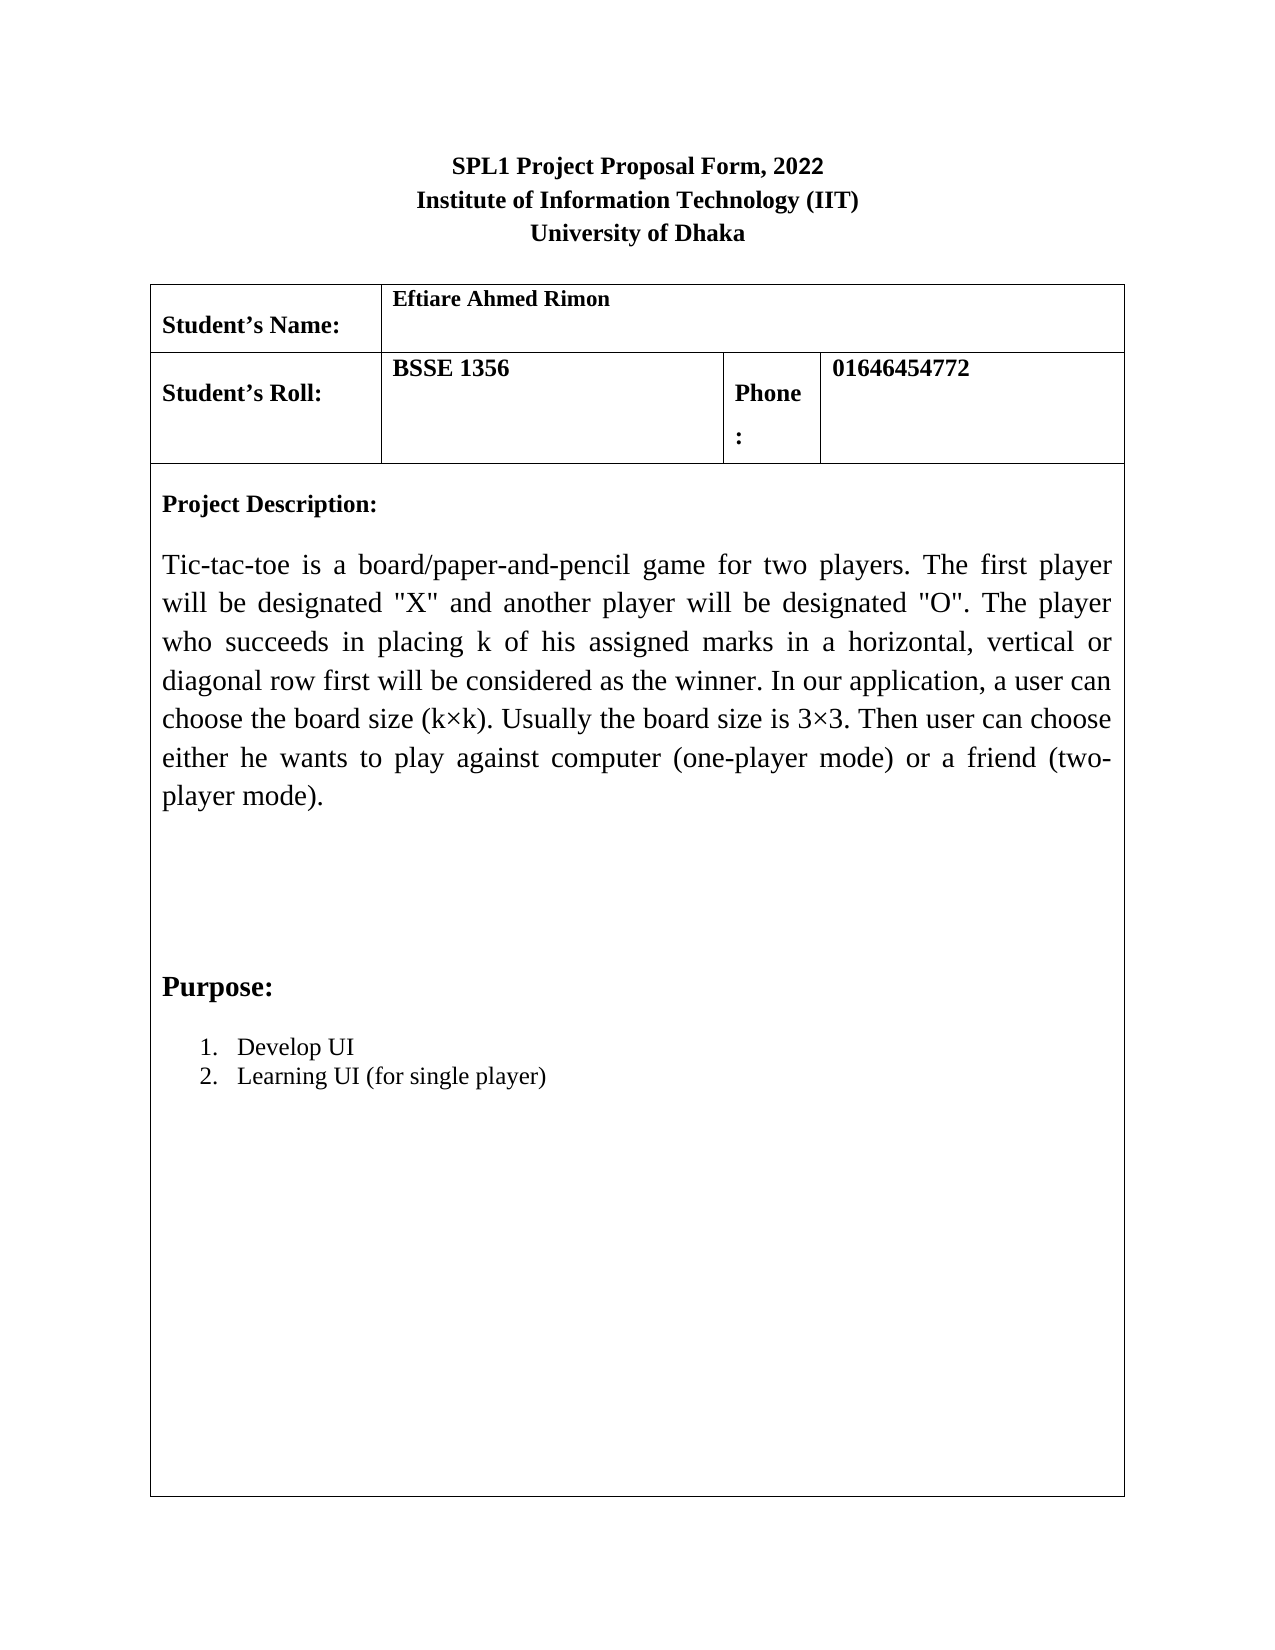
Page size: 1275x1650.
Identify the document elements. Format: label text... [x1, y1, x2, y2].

text University of Dhaka [150, 218, 1125, 247]
table_cell 01646454772 [821, 353, 1124, 463]
table_header Student’s Name: [151, 285, 381, 352]
text Institute of Information Technology (IIT) [150, 185, 1125, 214]
text SPL1 Project Proposal Form, 2022 [150, 150, 1125, 181]
table_cell Phone: [724, 353, 820, 463]
table_cell Student’s Roll: [151, 353, 381, 463]
table_header Eftiare Ahmed Rimon [382, 285, 1124, 352]
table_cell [151, 464, 1124, 1496]
table_cell BSSE 1356 [382, 353, 723, 463]
